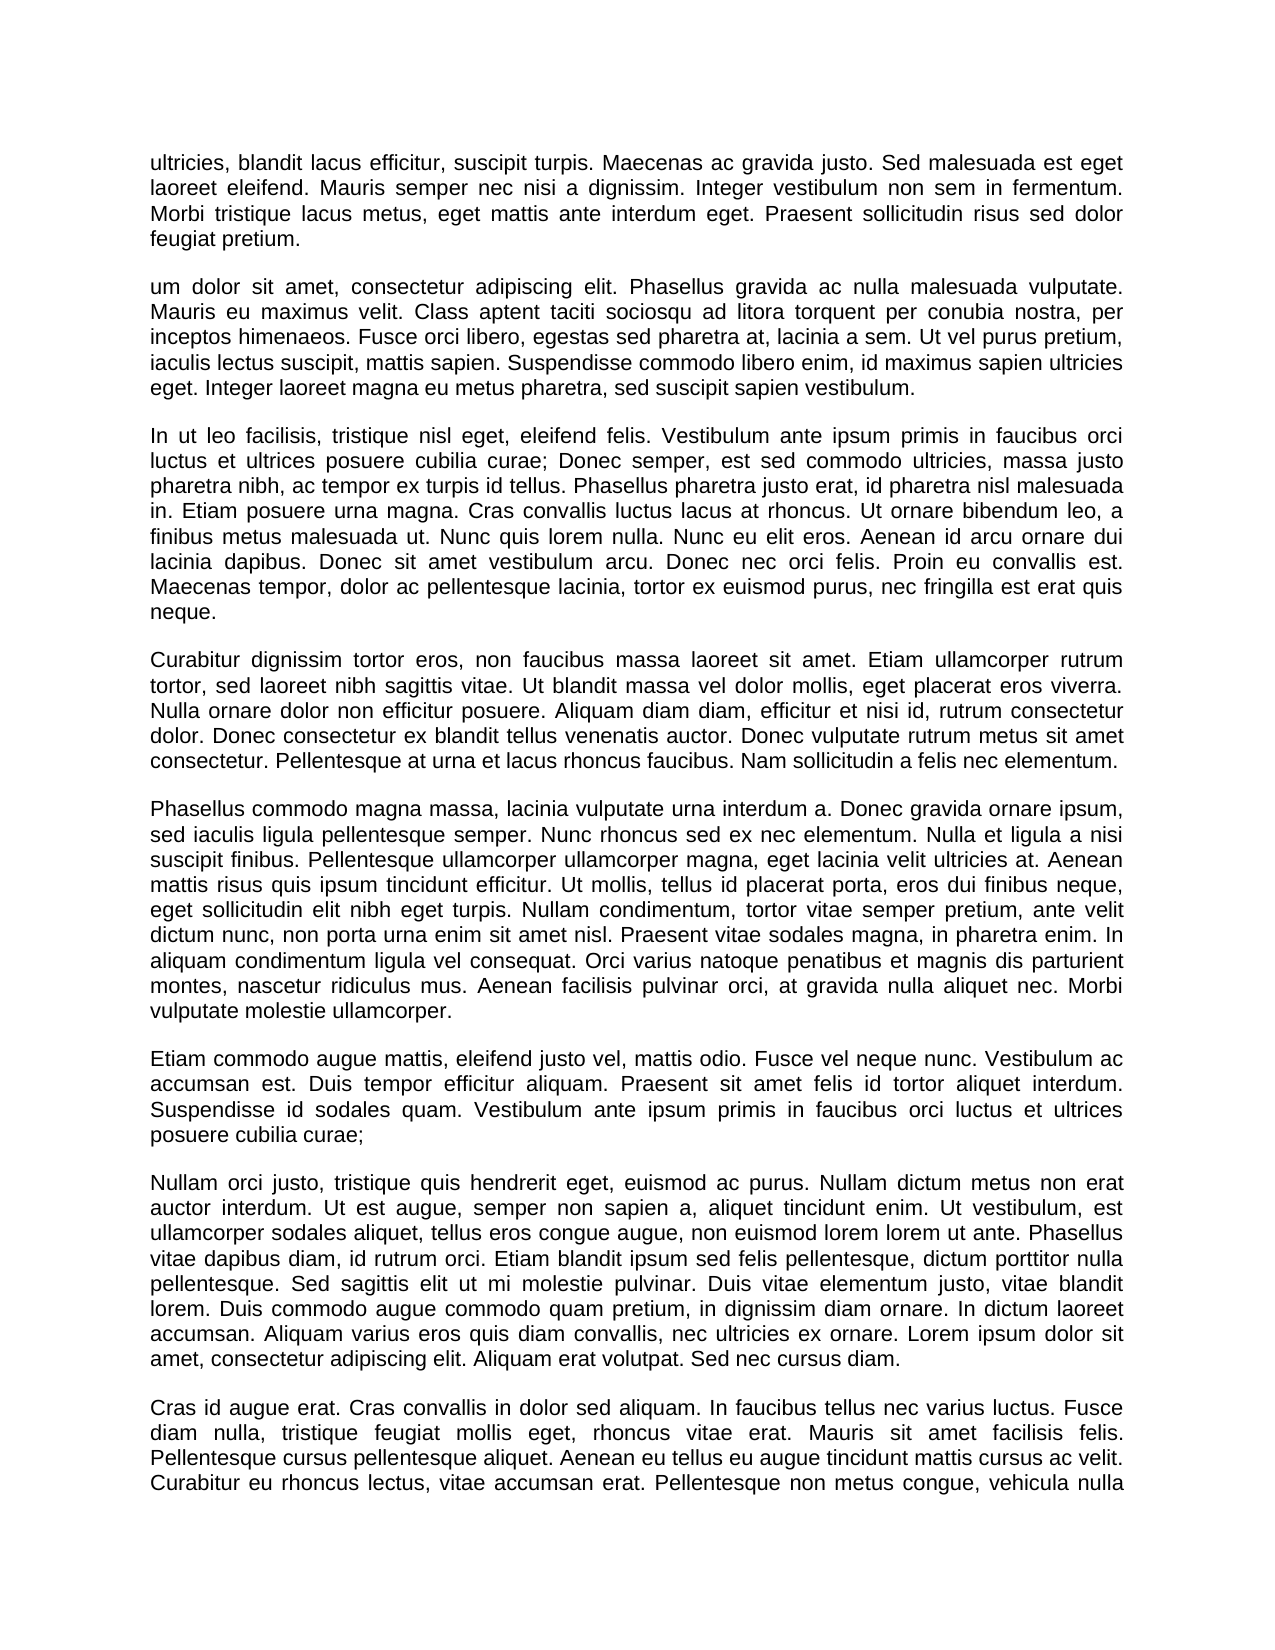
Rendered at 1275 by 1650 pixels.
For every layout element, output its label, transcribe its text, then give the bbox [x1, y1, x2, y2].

text In ut leo facilisis, tristique nisl eget, eleifend felis. Vestibulum ante ipsum primis in faucibus orci luctus et ultrices posuere cubilia curae; Donec semper, est sed commodo ultricies, massa justo pharetra nibh, ac tempor ex turpis id tellus. Phasellus pharetra justo erat, id pharetra nisl malesuada in. Etiam posuere urna magna. Cras convallis luctus lacus at rhoncus. Ut ornare bibendum leo, a finibus metus malesuada ut. Nunc quis lorem nulla. Nunc eu elit eros. Aenean id arcu ornare dui lacinia dapibus. Donec sit amet vestibulum arcu. Donec nec orci felis. Proin eu convallis est. Maecenas tempor, dolor ac pellentesque lacinia, tortor ex euismod purus, nec fringilla est erat quis neque. [150, 423, 1125, 624]
text Etiam commodo augue mattis, eleifend justo vel, mattis odio. Fusce vel neque nunc. Vestibulum ac accumsan est. Duis tempor efficitur aliquam. Praesent sit amet felis id tortor aliquet interdum. Suspendisse id sodales quam. Vestibulum ante ipsum primis in faucibus orci luctus et ultrices posuere cubilia curae; [150, 1046, 1125, 1147]
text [150, 150, 1125, 251]
text Nullam orci justo, tristique quis hendrerit eget, euismod ac purus. Nullam dictum metus non erat auctor interdum. Ut est augue, semper non sapien a, aliquet tincidunt enim. Ut vestibulum, est ullamcorper sodales aliquet, tellus eros congue augue, non euismod lorem lorem ut ante. Phasellus vitae dapibus diam, id rutrum orci. Etiam blandit ipsum sed felis pellentesque, dictum porttitor nulla pellentesque. Sed sagittis elit ut mi molestie pulvinar. Duis vitae elementum justo, vitae blandit lorem. Duis commodo augue commodo quam pretium, in dignissim diam ornare. In dictum laoreet accumsan. Aliquam varius eros quis diam convallis, nec ultricies ex ornare. Lorem ipsum dolor sit amet, consectetur adipiscing elit. Aliquam erat volutpat. Sed nec cursus diam. [150, 1170, 1125, 1371]
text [150, 1394, 1125, 1495]
text um dolor sit amet, consectetur adipiscing elit. Phasellus gravida ac nulla malesuada vulputate. Mauris eu maximus velit. Class aptent taciti sociosqu ad litora torquent per conubia nostra, per inceptos himenaeos. Fusce orci libero, egestas sed pharetra at, lacinia a sem. Ut vel purus pretium, iaculis lectus suscipit, mattis sapien. Suspendisse commodo libero enim, id maximus sapien ultricies eget. Integer laoreet magna eu metus pharetra, sed suscipit sapien vestibulum. [150, 274, 1125, 400]
text Curabitur dignissim tortor eros, non faucibus massa laoreet sit amet. Etiam ullamcorper rutrum tortor, sed laoreet nibh sagittis vitae. Ut blandit massa vel dolor mollis, eget placerat eros viverra. Nulla ornare dolor non efficitur posuere. Aliquam diam diam, efficitur et nisi id, rutrum consectetur dolor. Donec consectetur ex blandit tellus venenatis auctor. Donec vulputate rutrum metus sit amet consectetur. Pellentesque at urna et lacus rhoncus faucibus. Nam sollicitudin a felis nec elementum. [150, 647, 1125, 773]
text Phasellus commodo magna massa, lacinia vulputate urna interdum a. Donec gravida ornare ipsum, sed iaculis ligula pellentesque semper. Nunc rhoncus sed ex nec elementum. Nulla et ligula a nisi suscipit finibus. Pellentesque ullamcorper ullamcorper magna, eget lacinia velit ultricies at. Aenean mattis risus quis ipsum tincidunt efficitur. Ut mollis, tellus id placerat porta, eros dui finibus neque, eget sollicitudin elit nibh eget turpis. Nullam condimentum, tortor vitae semper pretium, ante velit dictum nunc, non porta urna enim sit amet nisl. Praesent vitae sodales magna, in pharetra enim. In aliquam condimentum ligula vel consequat. Orci varius natoque penatibus et magnis dis parturient montes, nascetur ridiculus mus. Aenean facilisis pulvinar orci, at gravida nulla aliquet nec. Morbi vulputate molestie ullamcorper. [150, 796, 1125, 1023]
